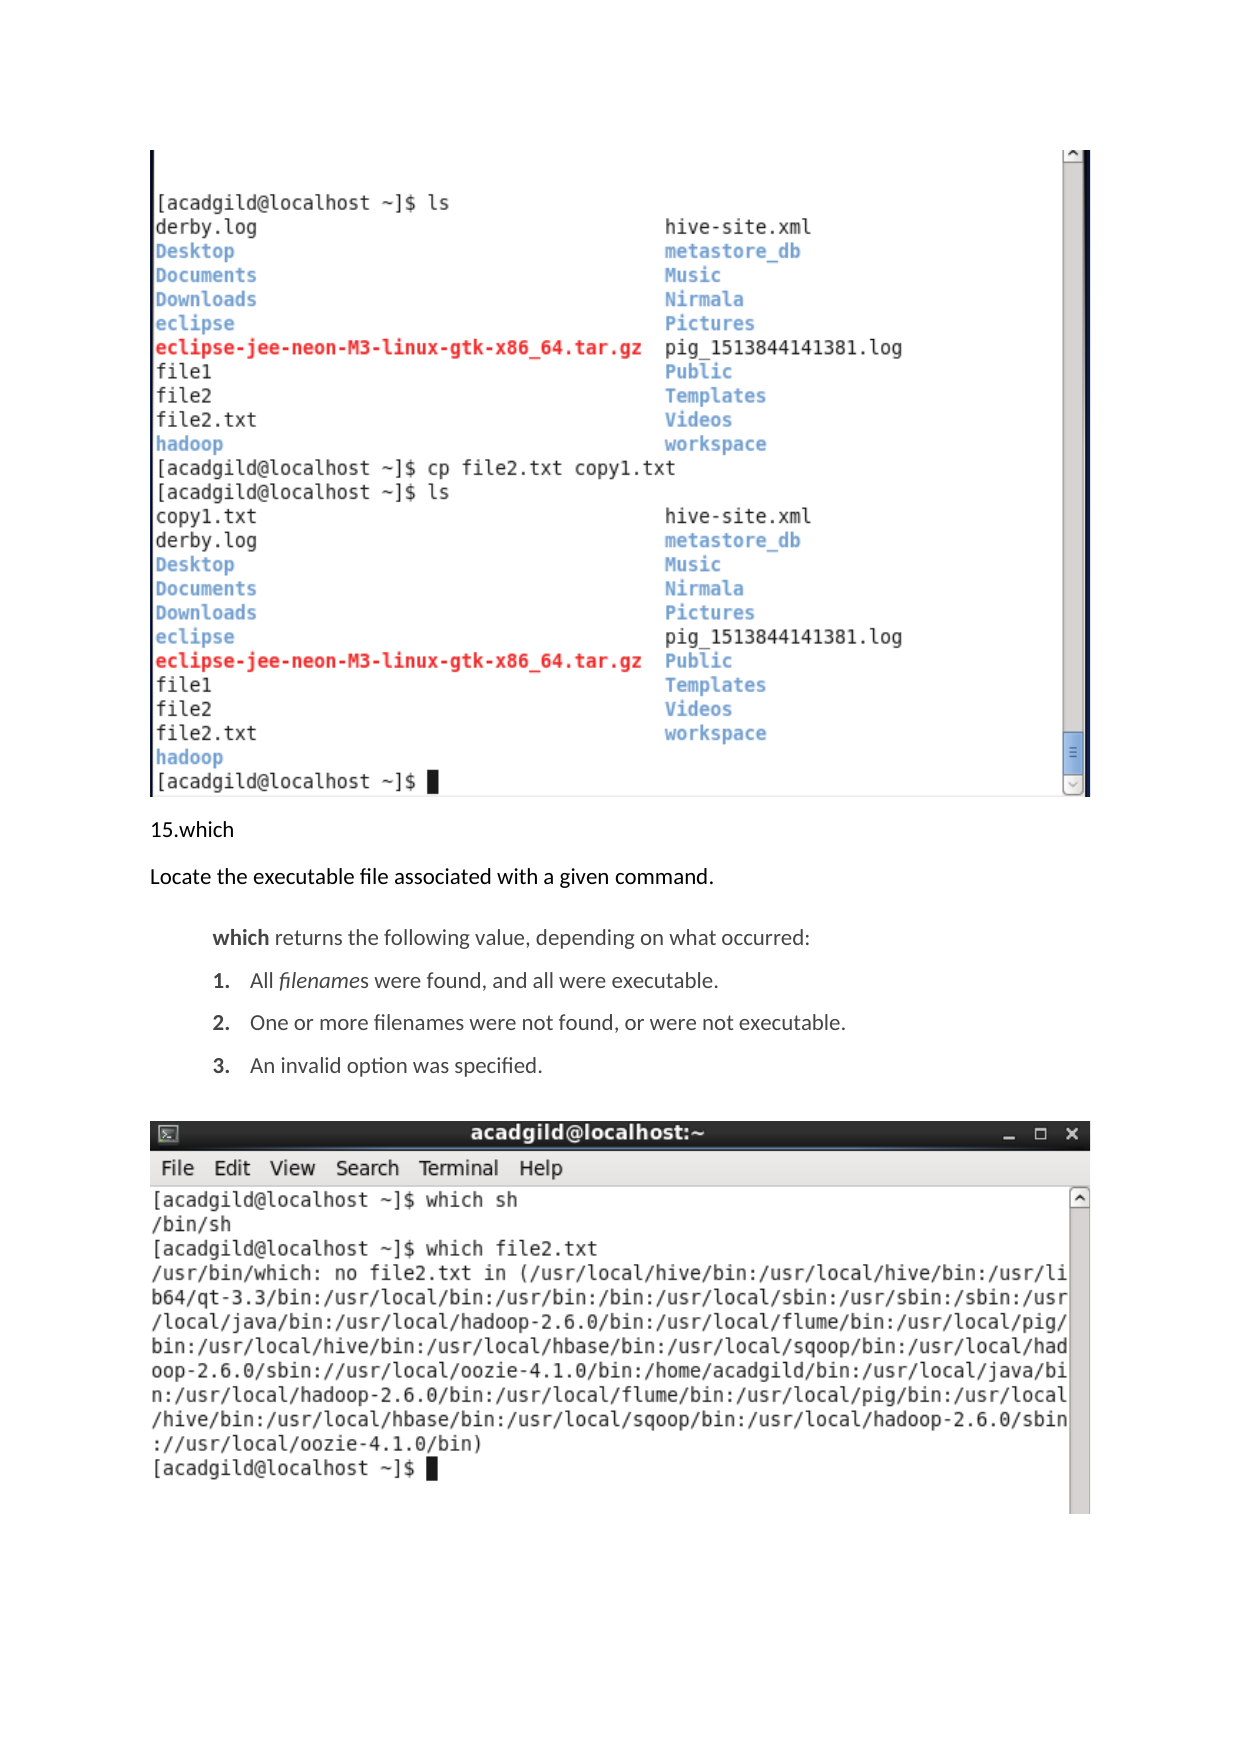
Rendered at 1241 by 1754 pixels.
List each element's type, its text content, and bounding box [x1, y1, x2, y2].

list All filenames were found, and all were executable. [212, 951, 1090, 994]
text which returns the following value, depending on what occurred: [212, 909, 1090, 951]
picture [150, 1121, 1091, 1514]
text Locate the executable file associated with a given command. [150, 862, 1090, 890]
list One or more filenames were not found, or were not executable. [212, 994, 1090, 1036]
list An invalid option was specified. [212, 1036, 1090, 1079]
text 15.which [150, 815, 1090, 843]
picture [150, 150, 1091, 797]
